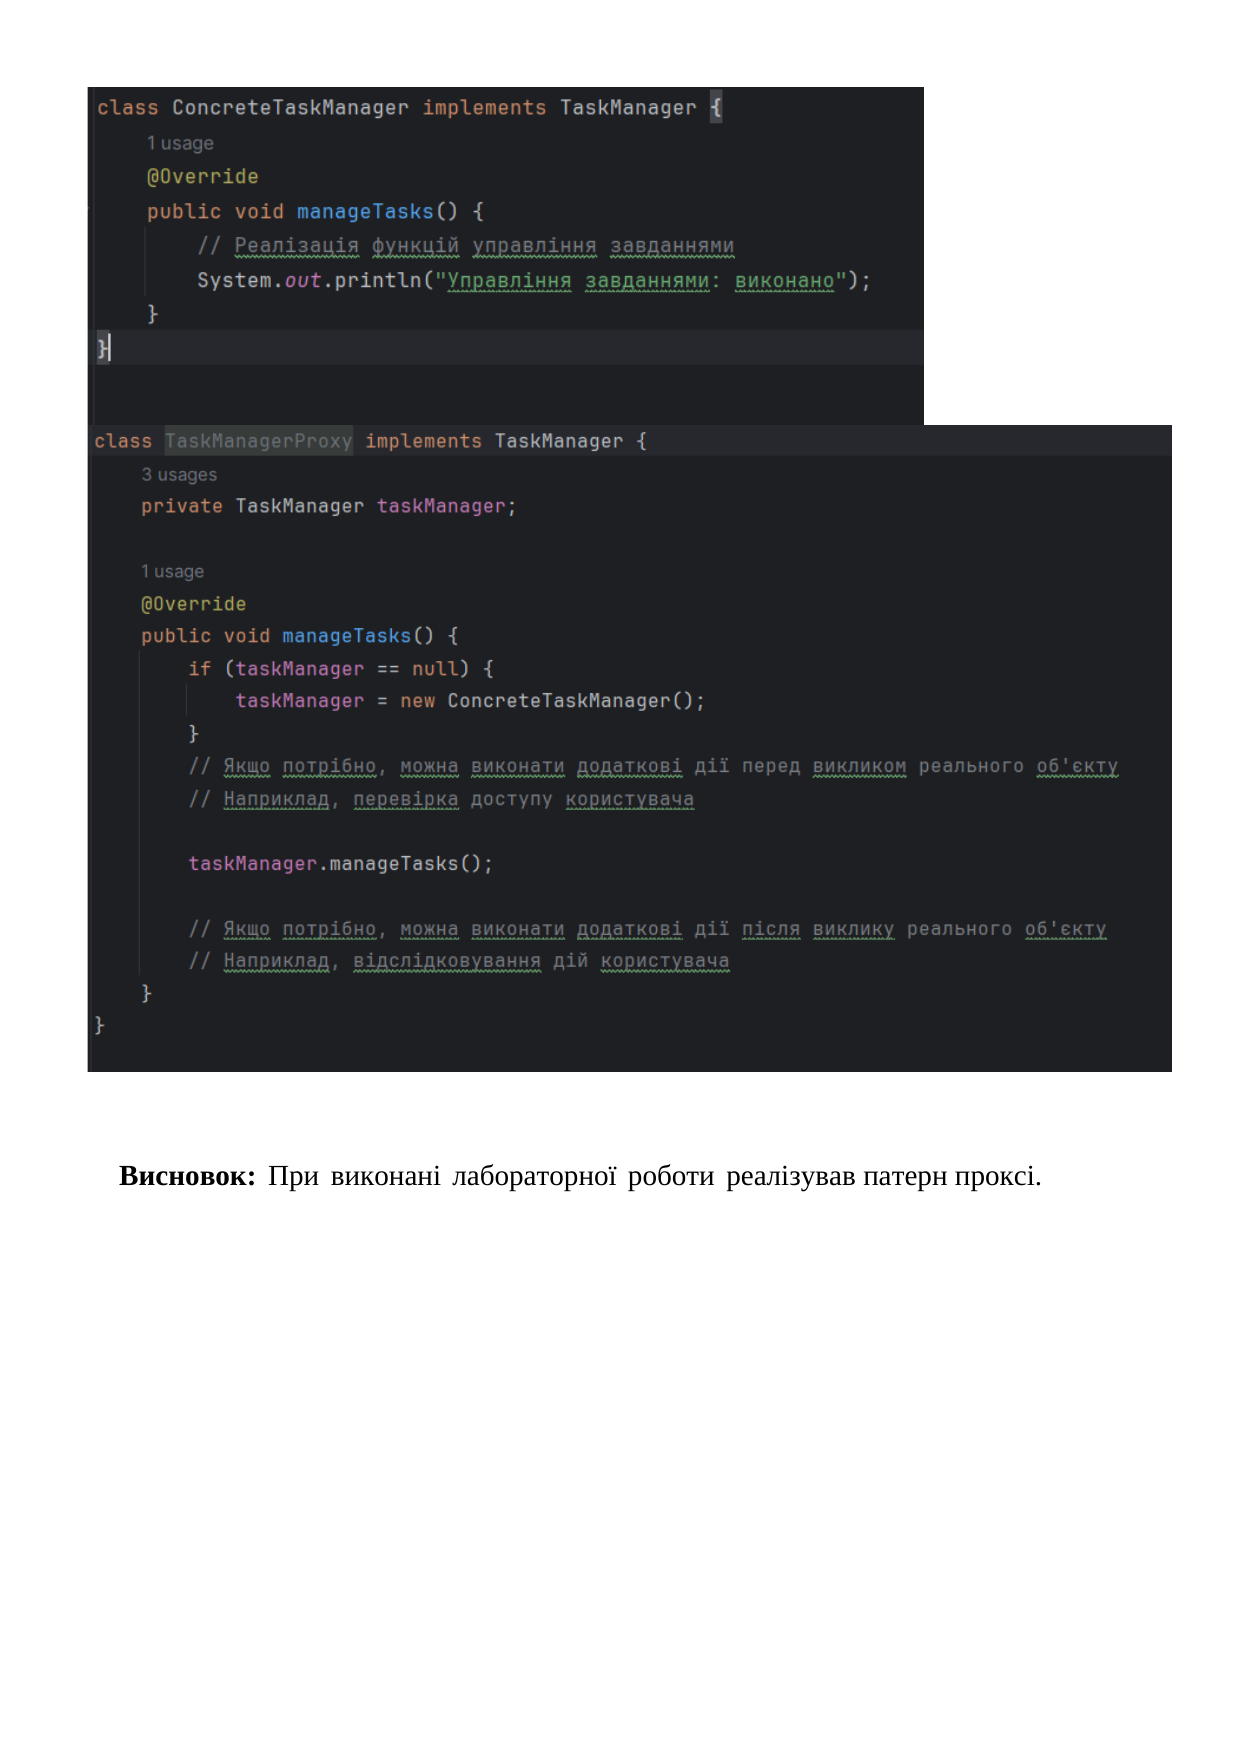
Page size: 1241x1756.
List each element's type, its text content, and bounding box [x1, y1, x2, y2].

picture [87, 87, 1172, 1072]
text Висновок: При виконані лабораторної роботи реалізував патерн проксі. [119, 1158, 1171, 1191]
